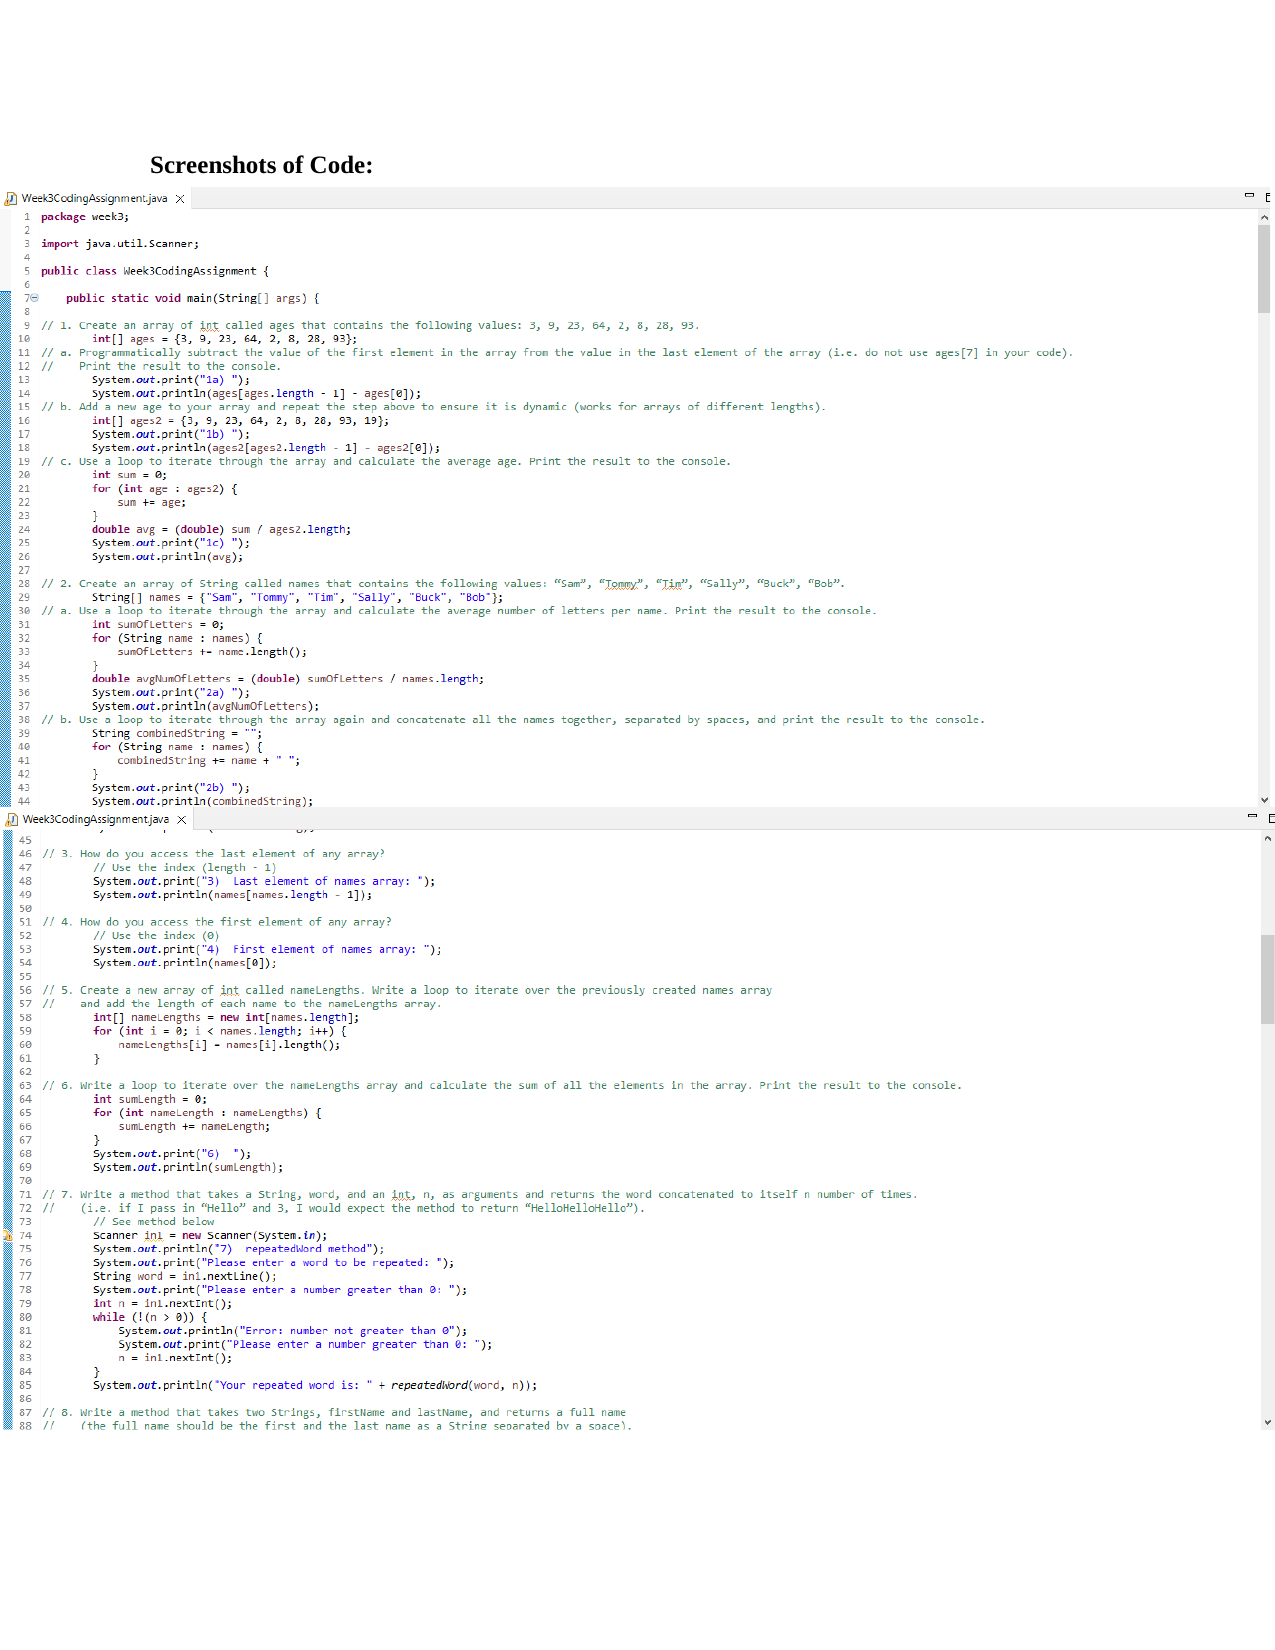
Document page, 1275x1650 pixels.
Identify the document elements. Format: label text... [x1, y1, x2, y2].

picture [0, 187, 1275, 1430]
text Screenshots of Code: [150, 150, 1125, 179]
